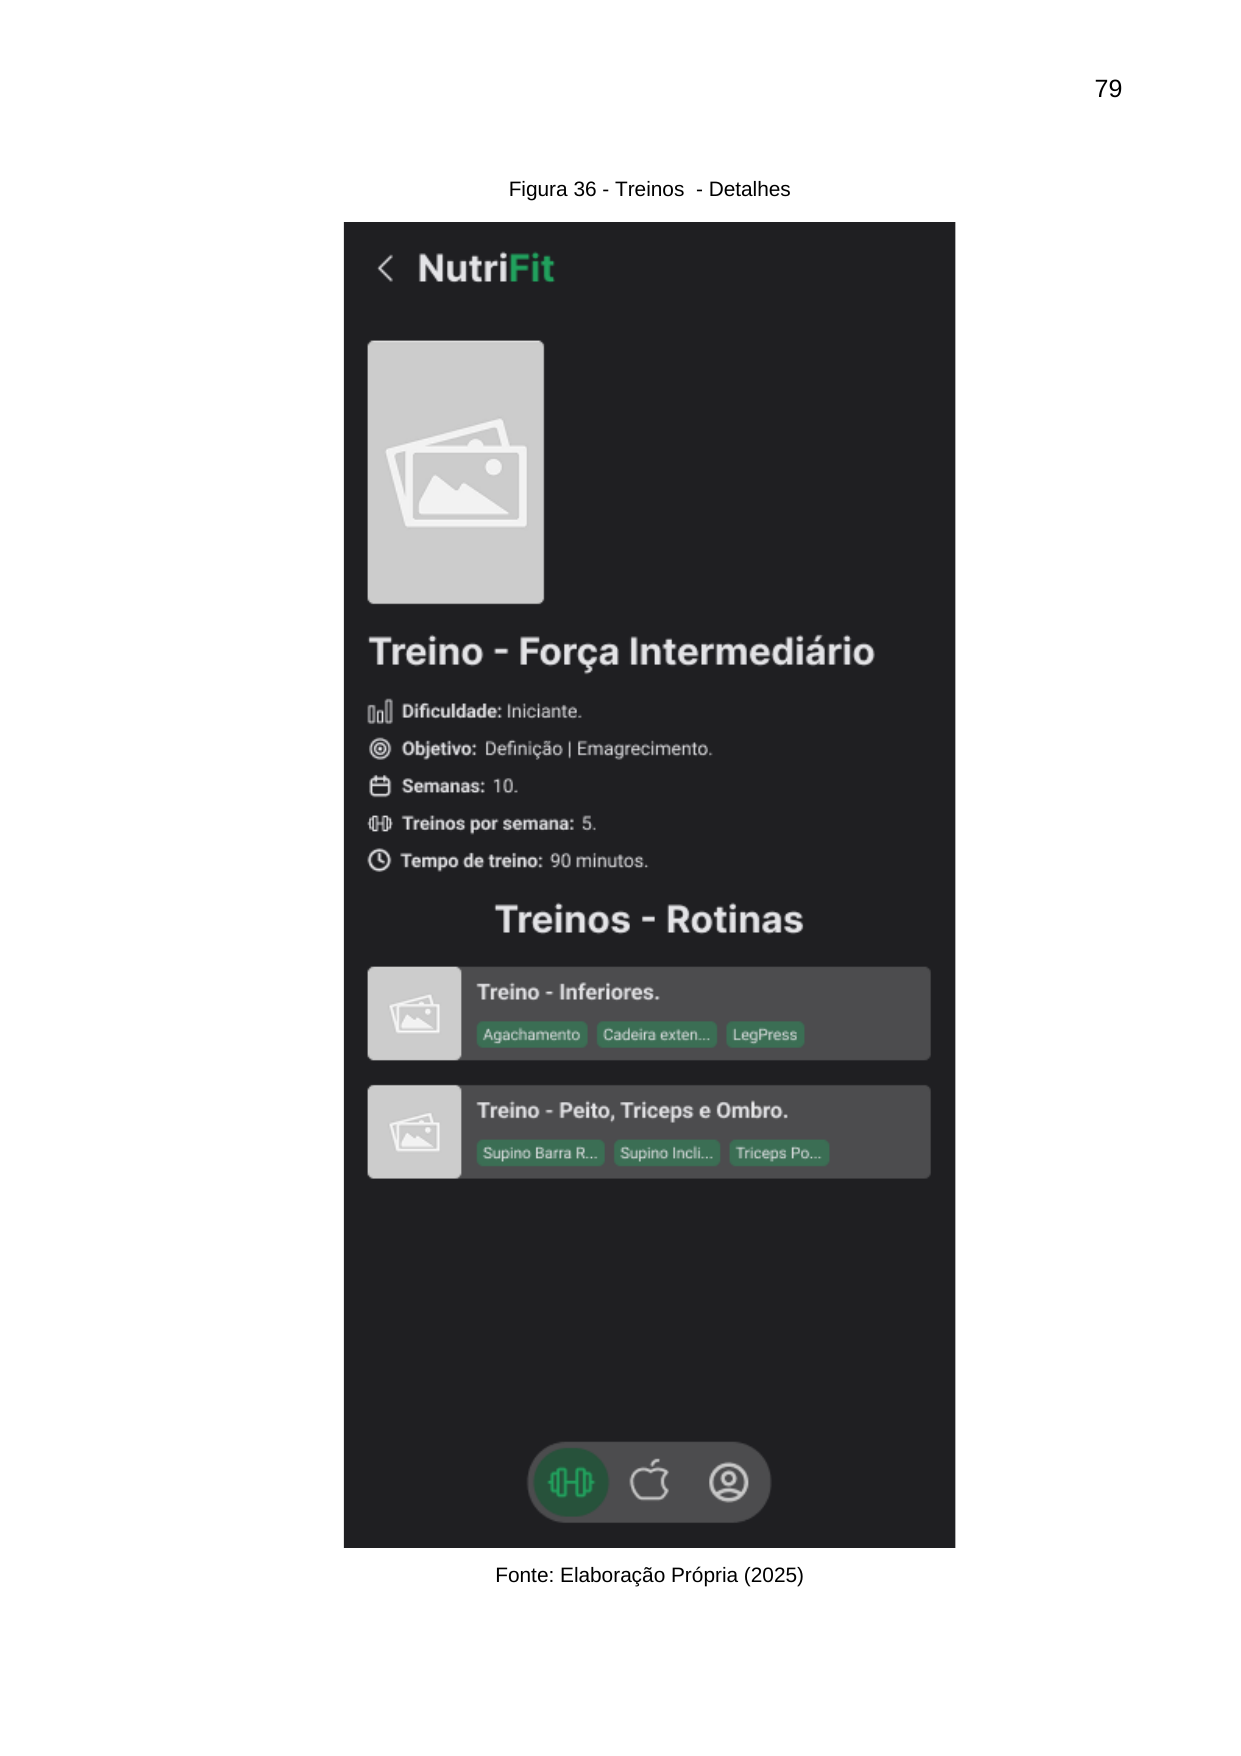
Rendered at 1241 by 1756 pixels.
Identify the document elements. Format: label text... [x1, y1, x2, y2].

text Fonte: Elaboração Própria (2025) [177, 1562, 1122, 1586]
picture [343, 222, 956, 1548]
